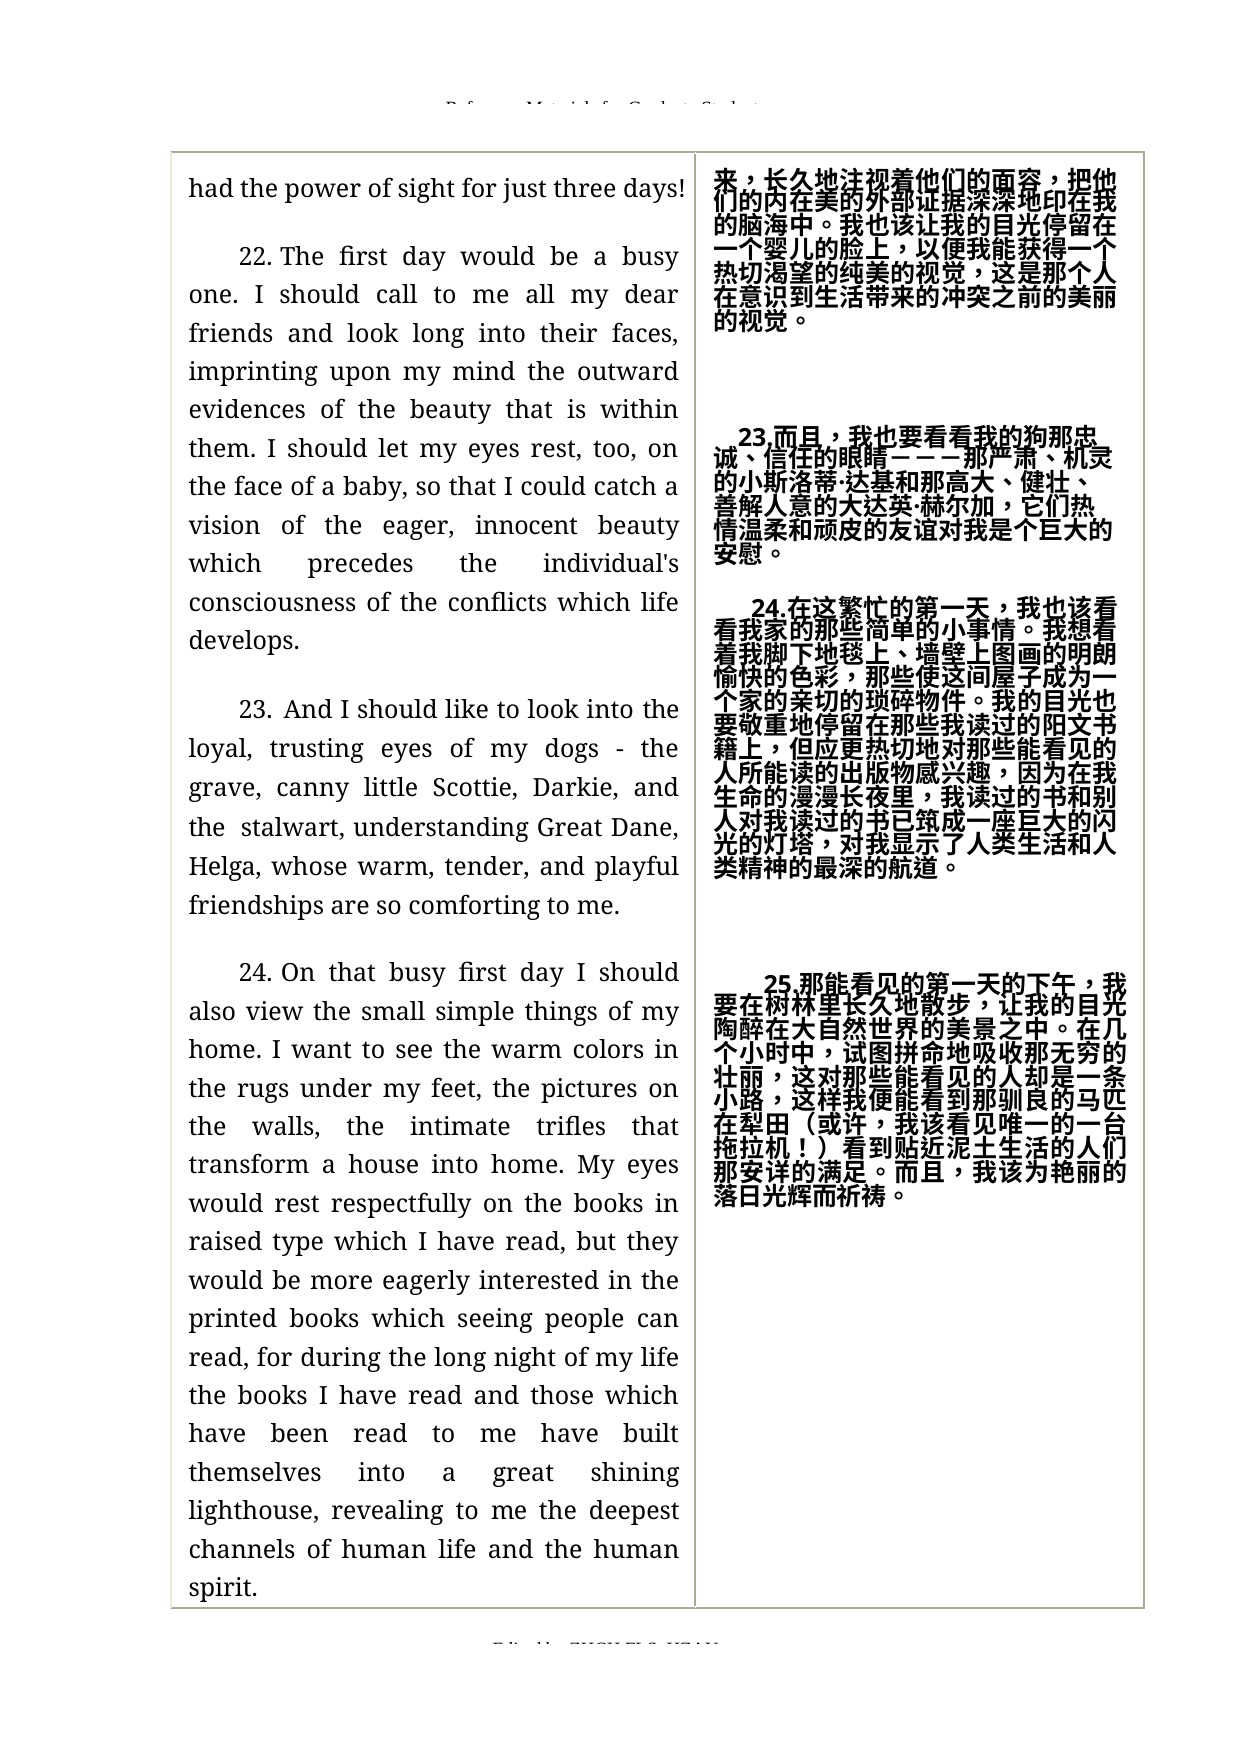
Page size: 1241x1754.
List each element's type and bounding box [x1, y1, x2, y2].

table_header [695, 153, 1143, 1607]
table_header [172, 153, 695, 1607]
